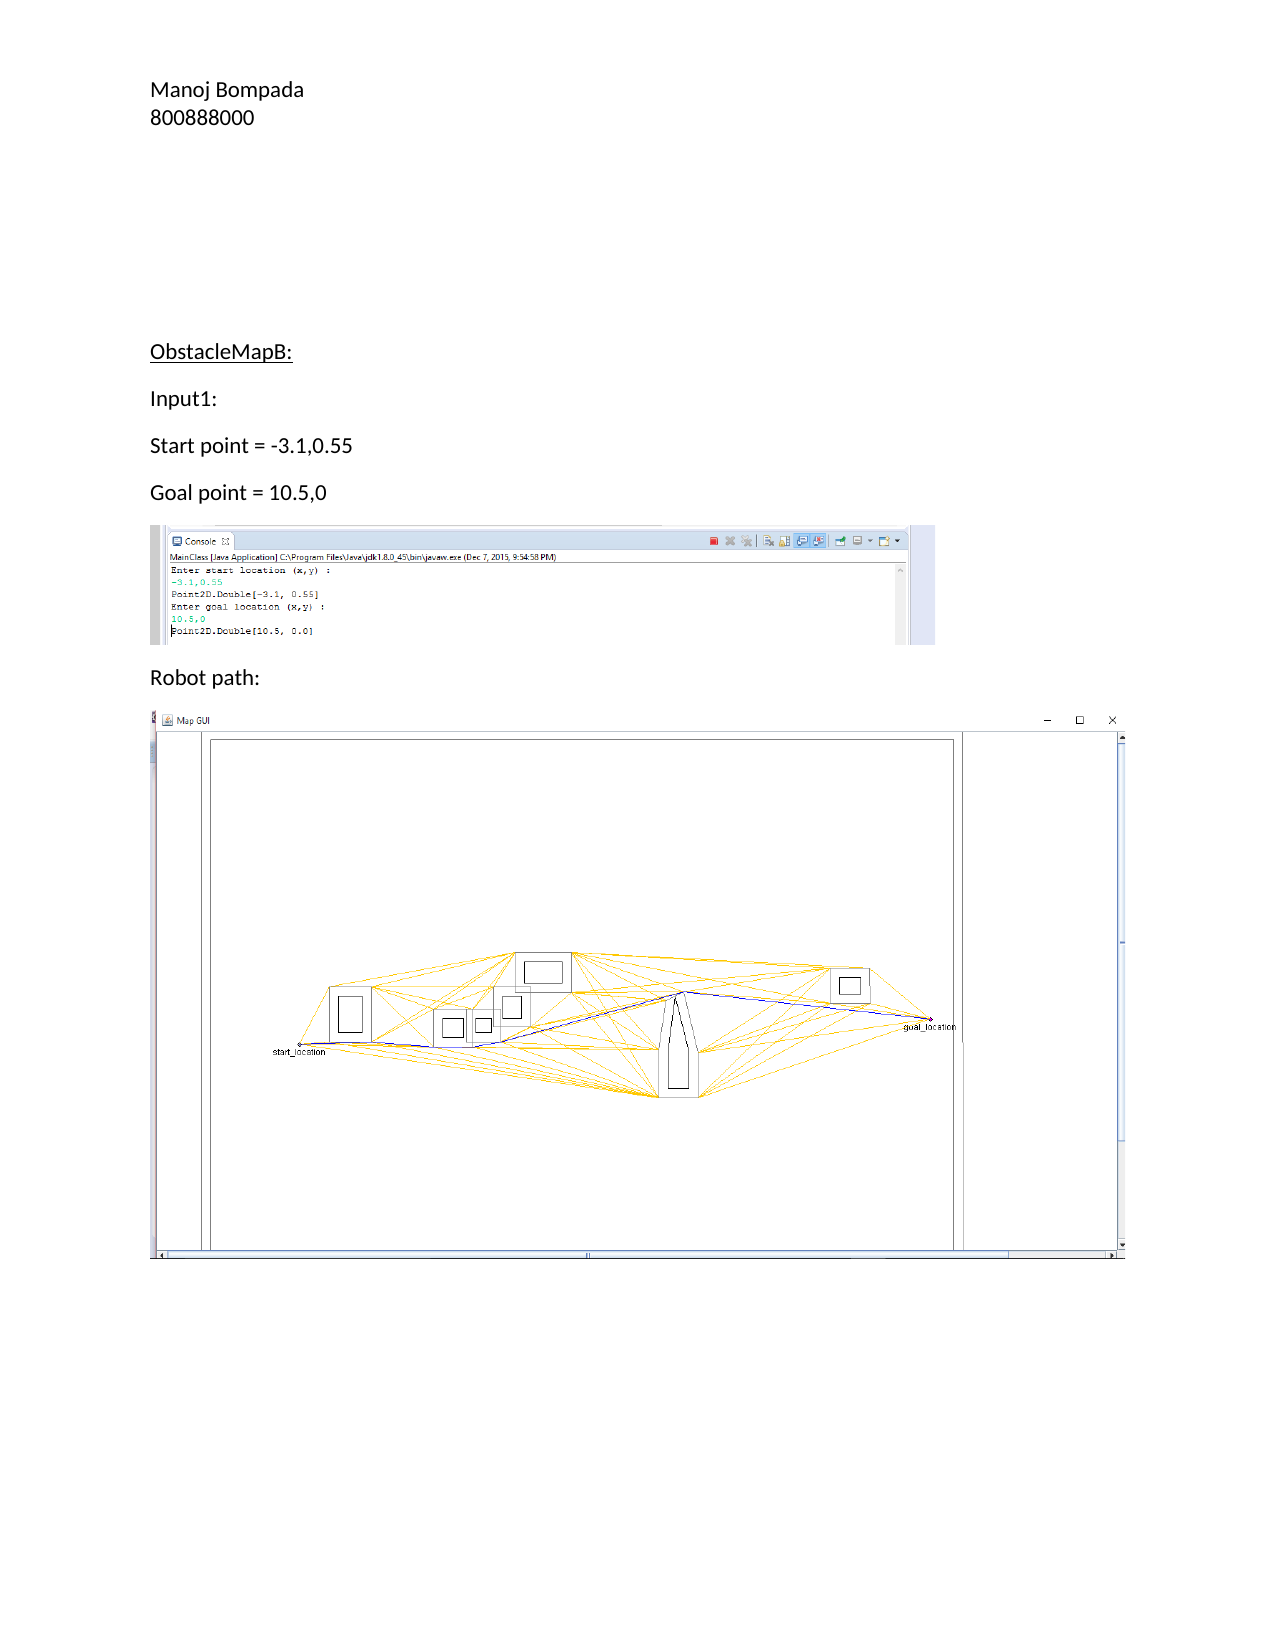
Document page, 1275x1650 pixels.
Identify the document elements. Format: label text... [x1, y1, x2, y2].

text Start point = -3.1,0.55 [150, 431, 1125, 459]
picture [150, 525, 936, 645]
text Robot path: [150, 663, 1125, 691]
text Input1: [150, 384, 1125, 412]
text Goal point = 10.5,0 [150, 478, 1125, 506]
picture [150, 710, 1125, 1259]
text ObstacleMapB: [150, 337, 1125, 366]
